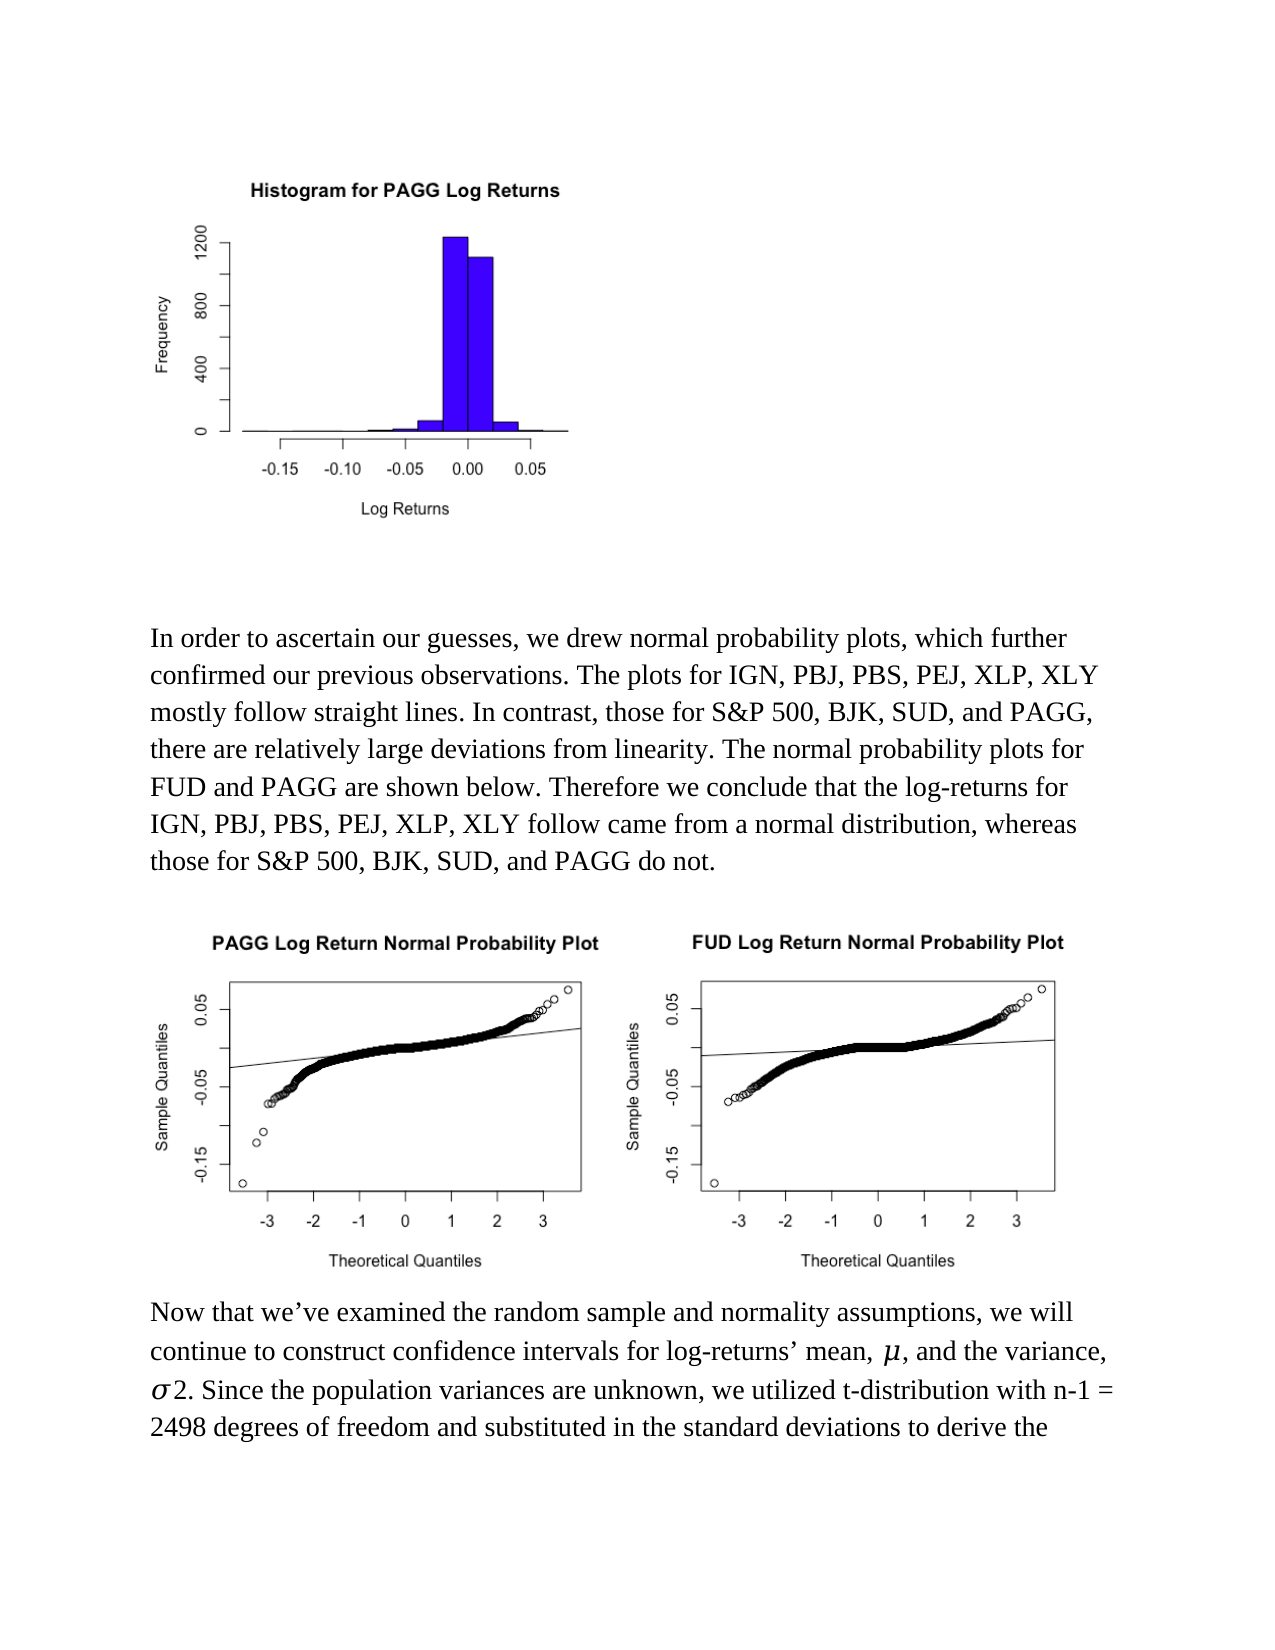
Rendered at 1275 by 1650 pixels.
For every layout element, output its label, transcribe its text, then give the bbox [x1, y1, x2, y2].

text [150, 902, 1125, 1442]
text In order to ascertain our guesses, we drew normal probability plots, which further confirmed our previous observations. The plots for IGN, PBJ, PBS, PEJ, XLP, XLY mostly follow straight lines. In contrast, those for S&P 500, BJK, SUD, and PAGG, there are relatively large deviations from linearity. The normal probability plots for FUD and PAGG are shown below. Therefore we conclude that the log-returns for IGN, PBJ, PBS, PEJ, XLP, XLY follow came from a normal distribution, whereas those for S&P 500, BJK, SUD, and PAGG do not. [150, 621, 1125, 876]
picture [150, 902, 1096, 1291]
picture [150, 150, 622, 539]
